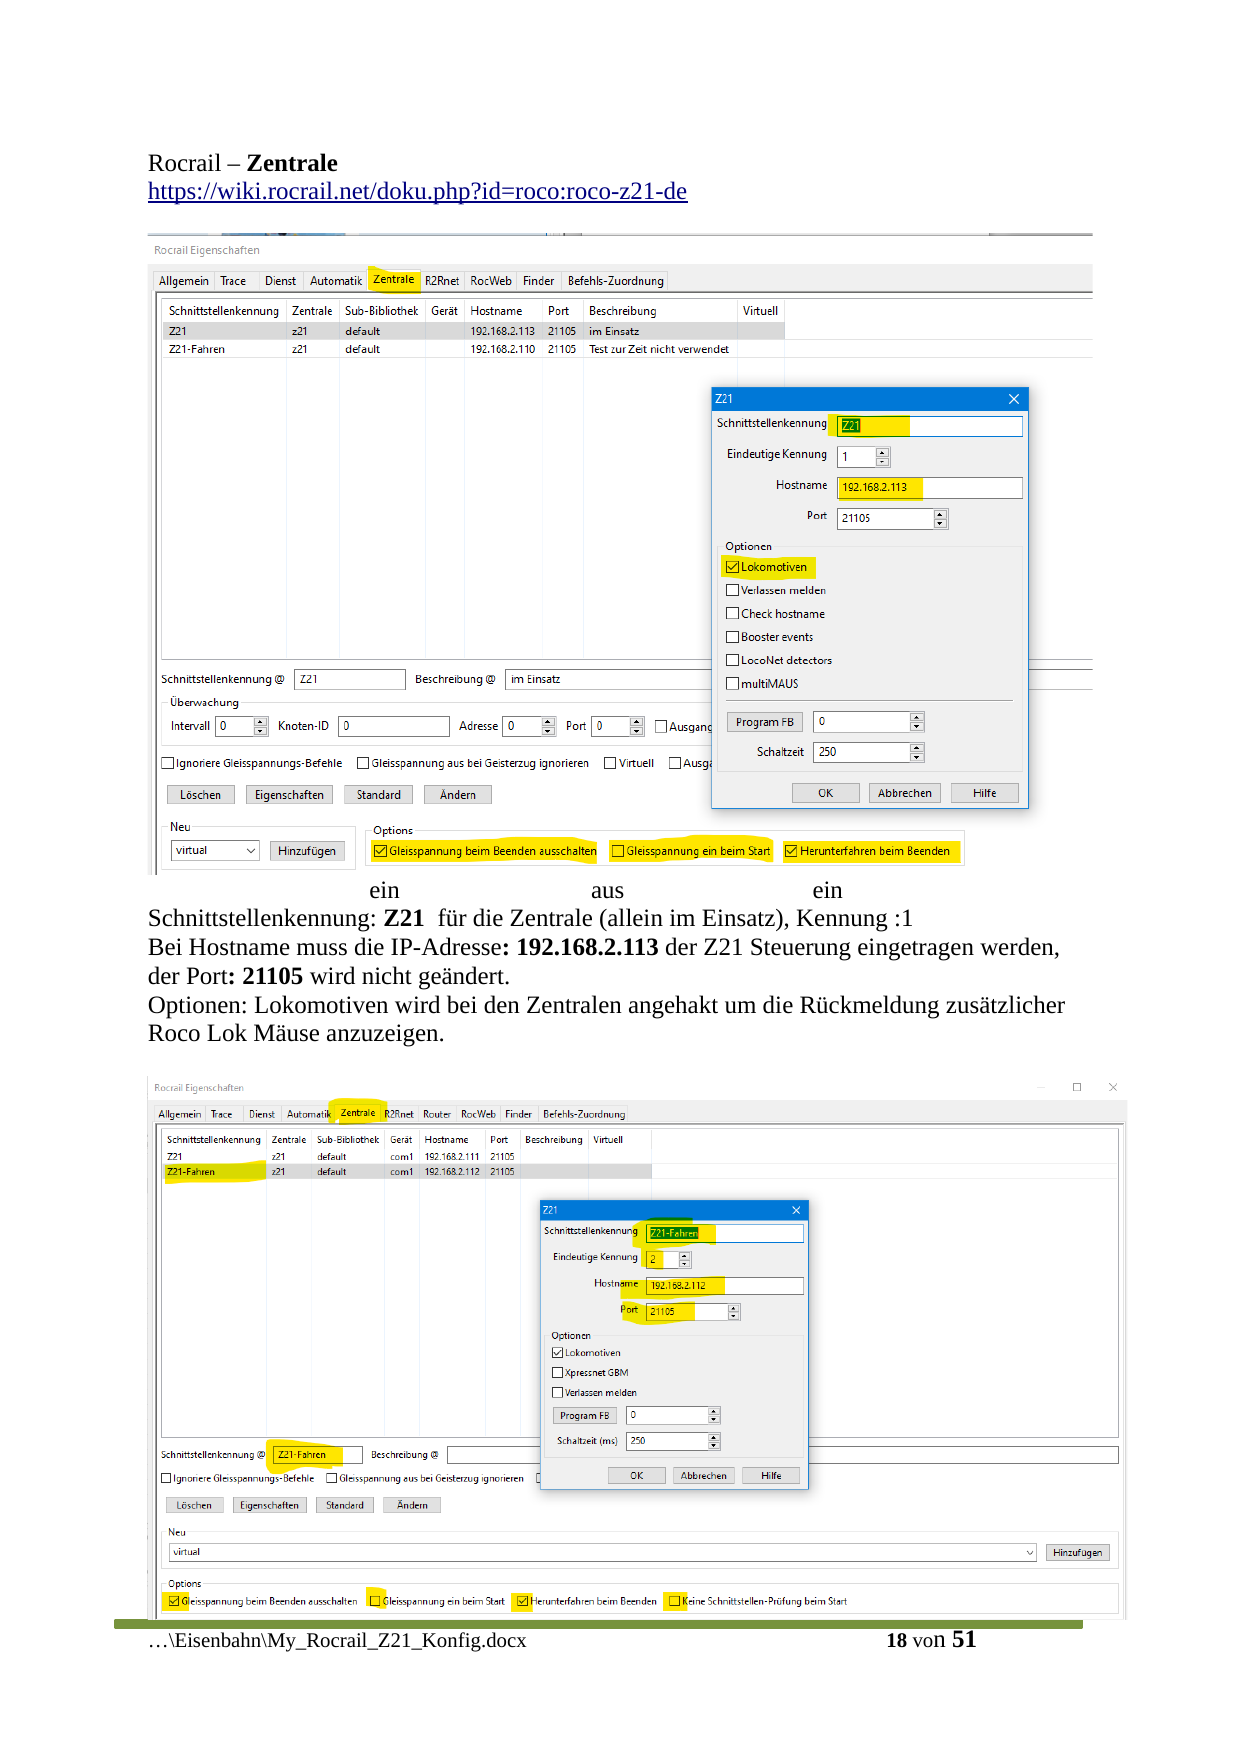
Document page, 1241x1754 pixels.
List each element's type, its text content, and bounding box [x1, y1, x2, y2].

text https://wiki.rocrail.net/doku.php?id=roco:roco-z21-de [148, 176, 1093, 205]
text Rocrail – Zentrale [148, 148, 1093, 176]
text Optionen: Lokomotiven wird bei den Zentralen angehakt um die Rückmeldung zusätzlicher Roco Lok Mäuse anzuzeigen. [148, 990, 1093, 1047]
text Bei Hostname muss die IP-Adresse: 192.168.2.113 der Z21 Steuerung eingetragen werden, der Port: 21105 wird nicht geändert. [148, 932, 1093, 990]
picture [147, 233, 1093, 875]
picture [147, 1076, 1128, 1620]
text Schnittstellenkennung: Z21 für die Zentrale (allein im Einsatz), Kennung :1 [148, 903, 1093, 932]
text ein aus ein [148, 875, 1093, 903]
